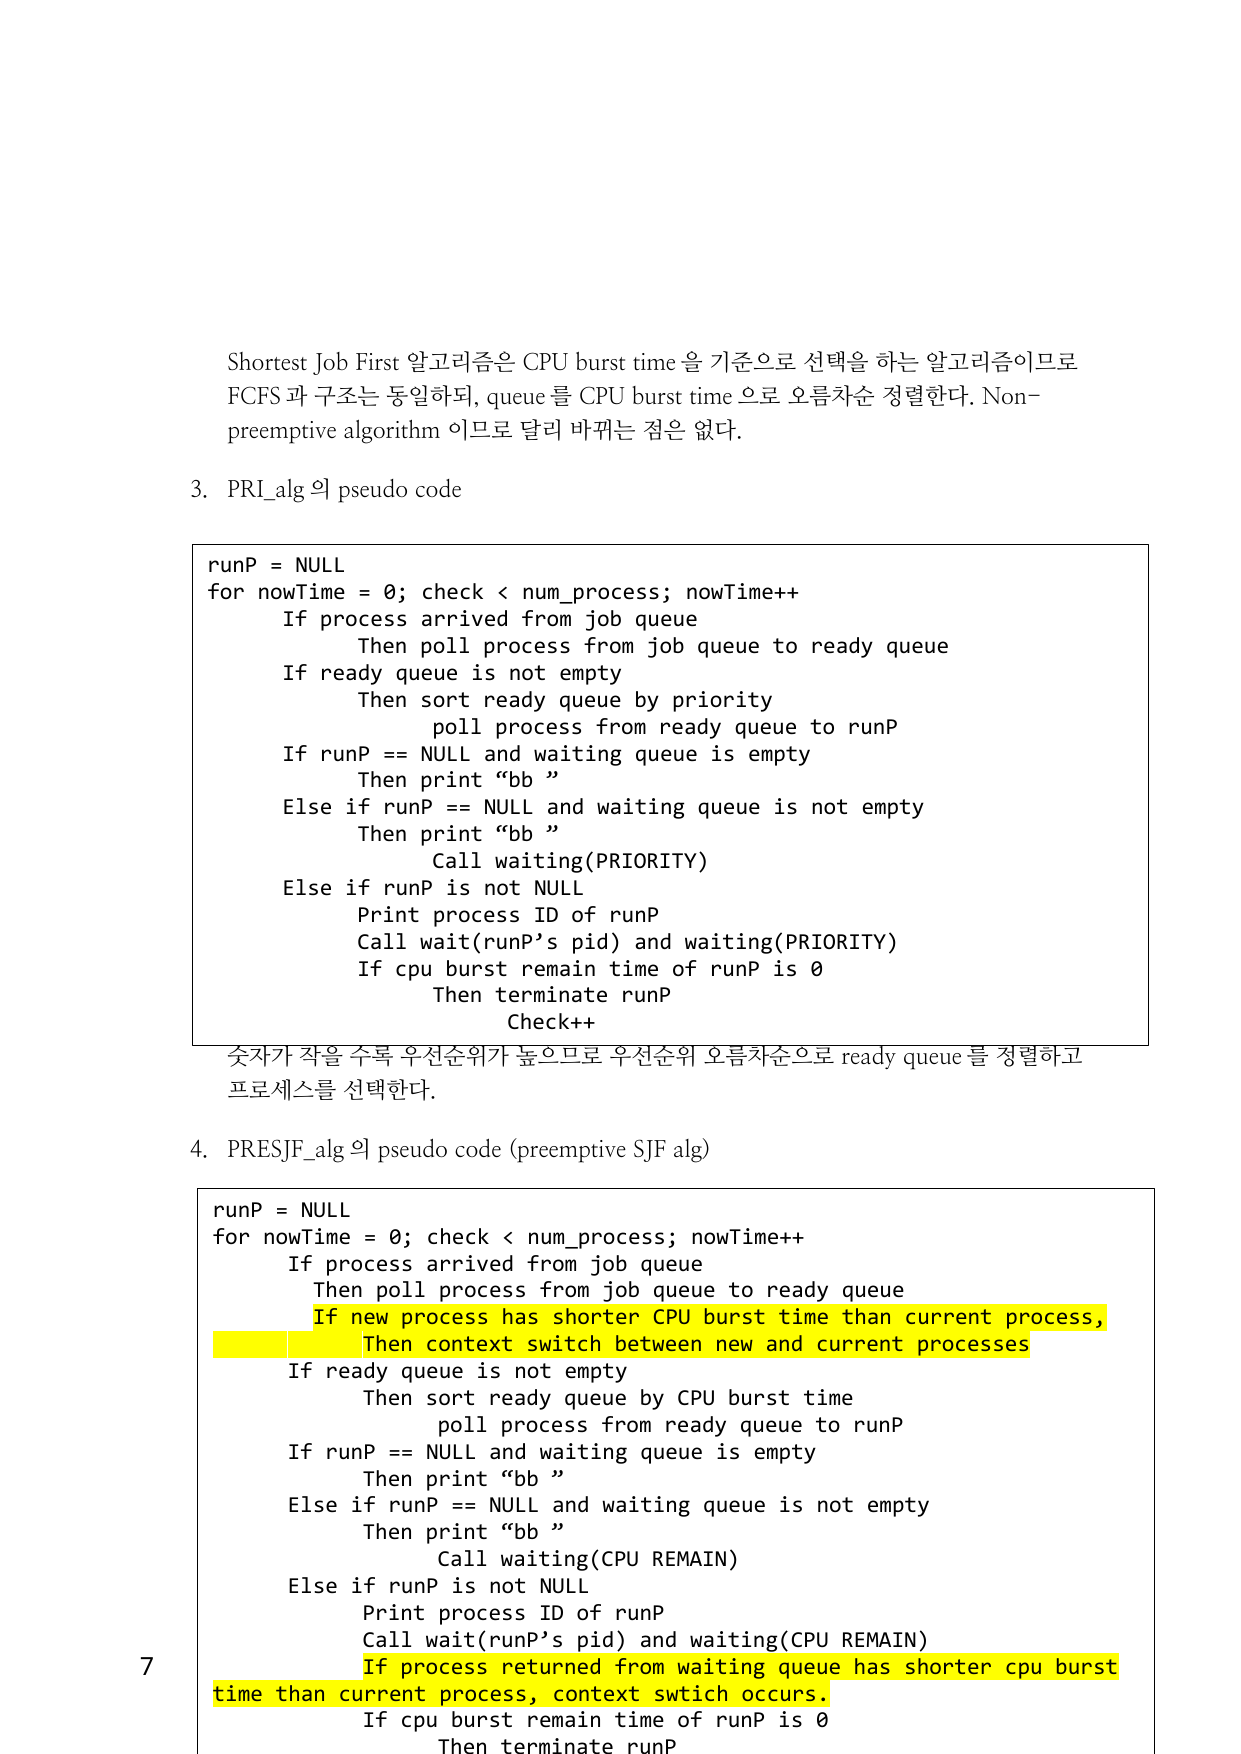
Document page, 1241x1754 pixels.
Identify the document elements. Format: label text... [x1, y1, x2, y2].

list PRI_alg의 pseudo code [189, 477, 1101, 503]
list PRESJF_alg의 pseudo code (preemptive SJF alg) [189, 1137, 1101, 1163]
list Shortest Job First 알고리즘은 CPU burst time을 기준으로 선택을 하는 알고리즘이므로 FCFS과 구조는 동일하되, queue를 CPU burst time으로 오름차순 정렬한다. Non-preemptive algorithm 이므로 달리 바뀌는 점은 없다. [227, 349, 1101, 444]
list PRI_alg()의 알고리즘은 비선점형 우선순위 알고리즘이므로 SJF과 크게 다르지 않다. 숫자가 작을 수록 우선순위가 높으므로 우선순위 오름차순으로 ready queue를 정렬하고 프로세스를 선택한다. [227, 1046, 1101, 1104]
